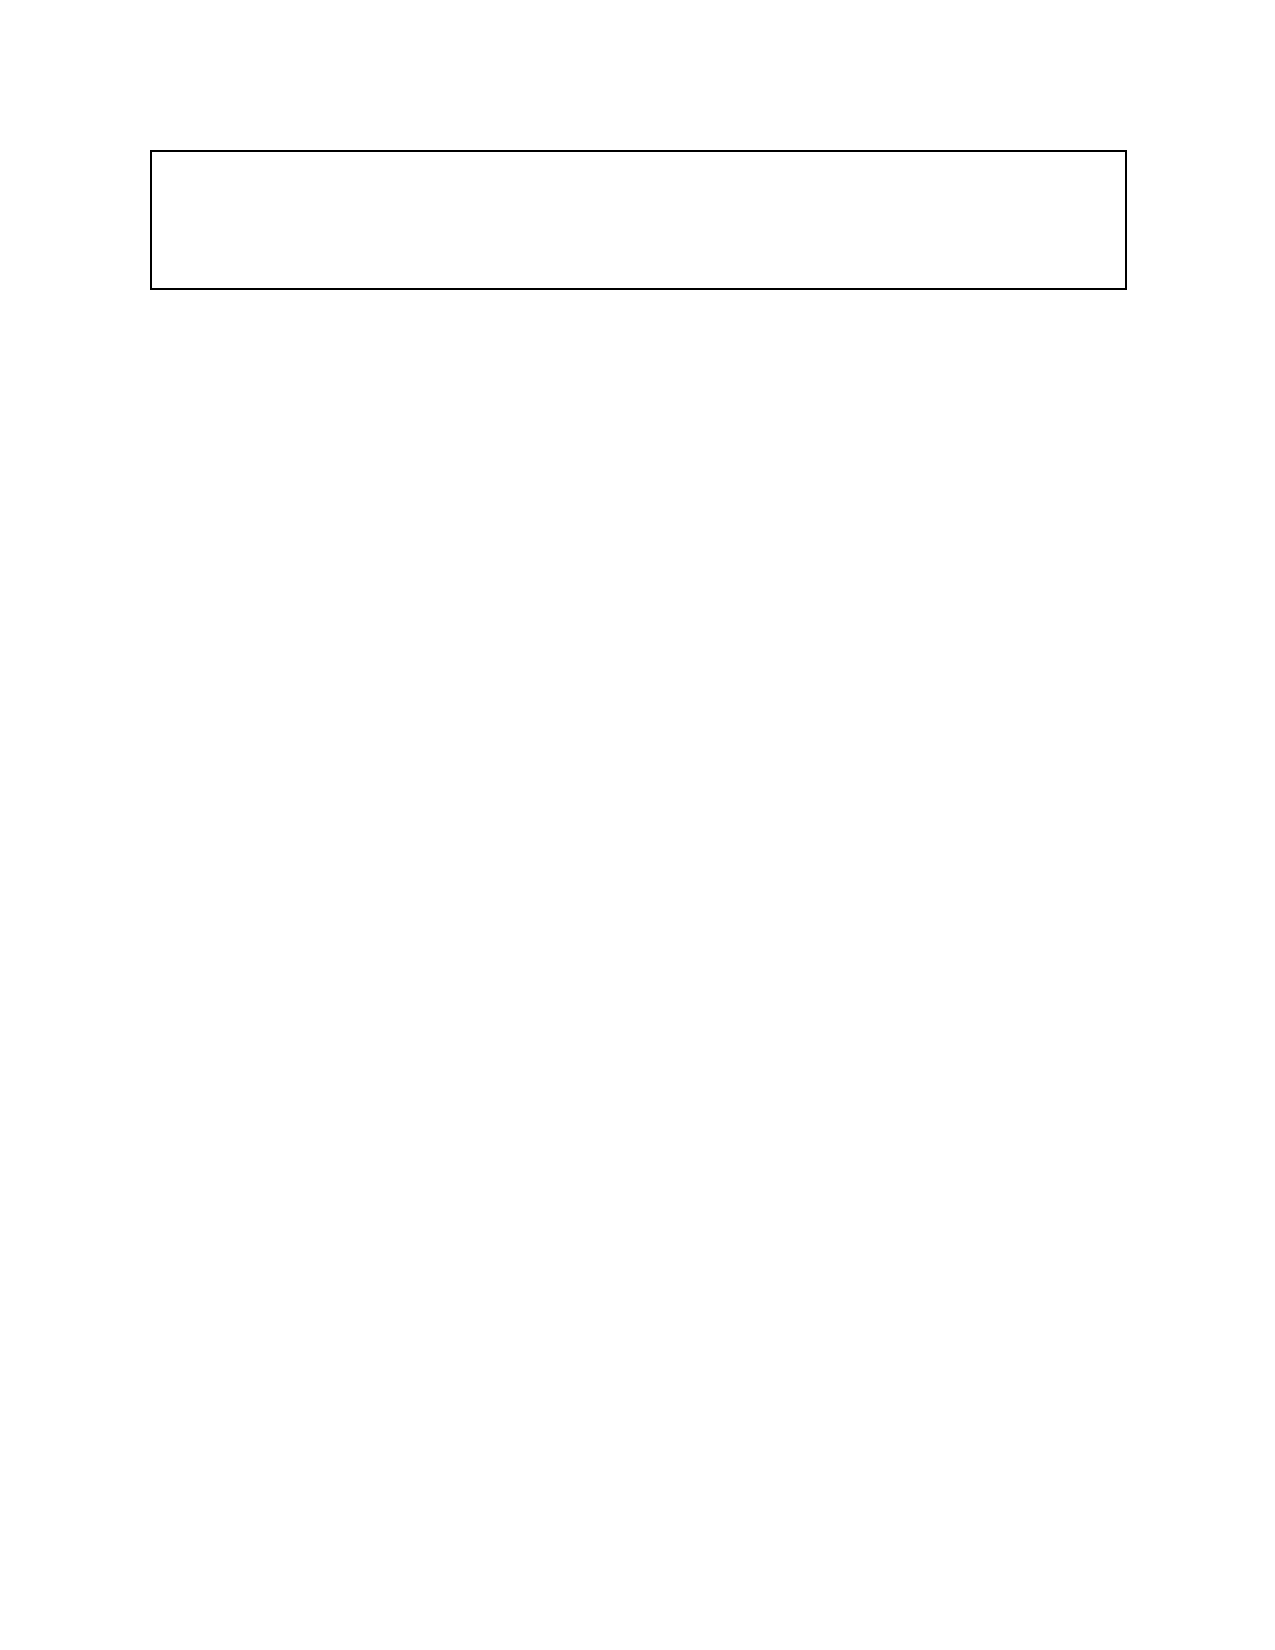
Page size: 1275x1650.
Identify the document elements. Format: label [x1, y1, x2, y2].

table_header [152, 152, 1125, 288]
